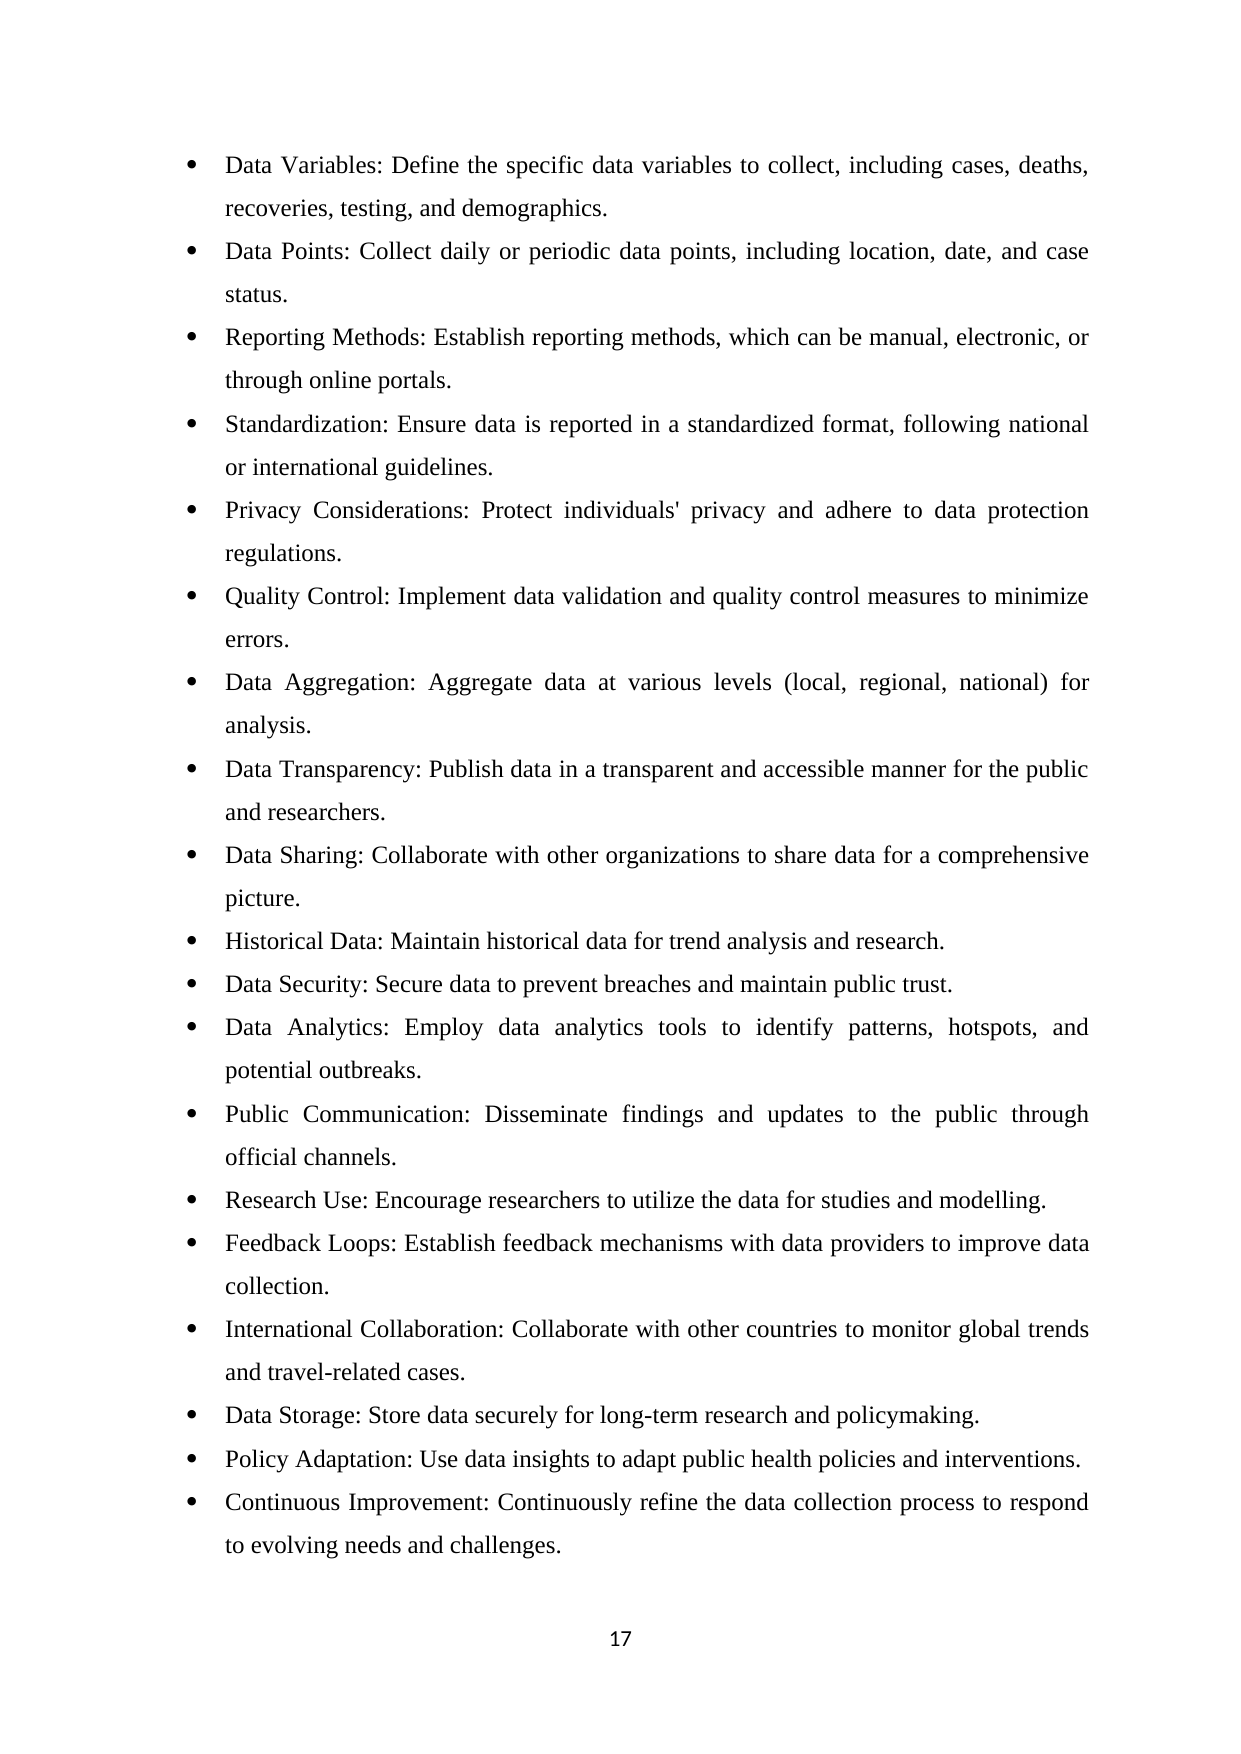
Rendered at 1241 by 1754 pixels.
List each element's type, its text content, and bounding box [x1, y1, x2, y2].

list Historical Data: Maintain historical data for trend analysis and research. [187, 926, 1090, 955]
list Data Aggregation: Aggregate data at various levels (local, regional, national) for analysis. [187, 667, 1090, 739]
list Policy Adaptation: Use data insights to adapt public health policies and interventions. [187, 1444, 1090, 1472]
list Data Variables: Define the specific data variables to collect, including cases, deaths, recoveries, testing, and demographics. [187, 150, 1090, 222]
list Research Use: Encourage researchers to utilize the data for studies and modelling. [187, 1185, 1090, 1214]
list Data Transparency: Publish data in a transparent and accessible manner for the public and researchers. [187, 754, 1090, 826]
list Continuous Improvement: Continuously refine the data collection process to respond to evolving needs and challenges. [187, 1487, 1090, 1559]
list Standardization: Ensure data is reported in a standardized format, following national or international guidelines. [187, 409, 1090, 481]
list Feedback Loops: Establish feedback mechanisms with data providers to improve data collection. [187, 1228, 1090, 1300]
list Privacy Considerations: Protect individuals' privacy and adhere to data protection regulations. [187, 495, 1090, 567]
list Data Storage: Store data securely for long-term research and policymaking. [187, 1401, 1090, 1429]
list Quality Control: Implement data validation and quality control measures to minimize errors. [187, 581, 1090, 653]
list Data Security: Secure data to prevent breaches and maintain public trust. [187, 969, 1090, 998]
list Public Communication: Disseminate findings and updates to the public through official channels. [187, 1099, 1090, 1171]
list Data Points: Collect daily or periodic data points, including location, date, and case status. [187, 236, 1090, 308]
list Data Sharing: Collaborate with other organizations to share data for a comprehensive picture. [187, 840, 1090, 912]
list Reporting Methods: Establish reporting methods, which can be manual, electronic, or through online portals. [187, 322, 1090, 394]
list International Collaboration: Collaborate with other countries to monitor global trends and travel-related cases. [187, 1314, 1090, 1386]
list Data Analytics: Employ data analytics tools to identify patterns, hotspots, and potential outbreaks. [187, 1012, 1090, 1084]
